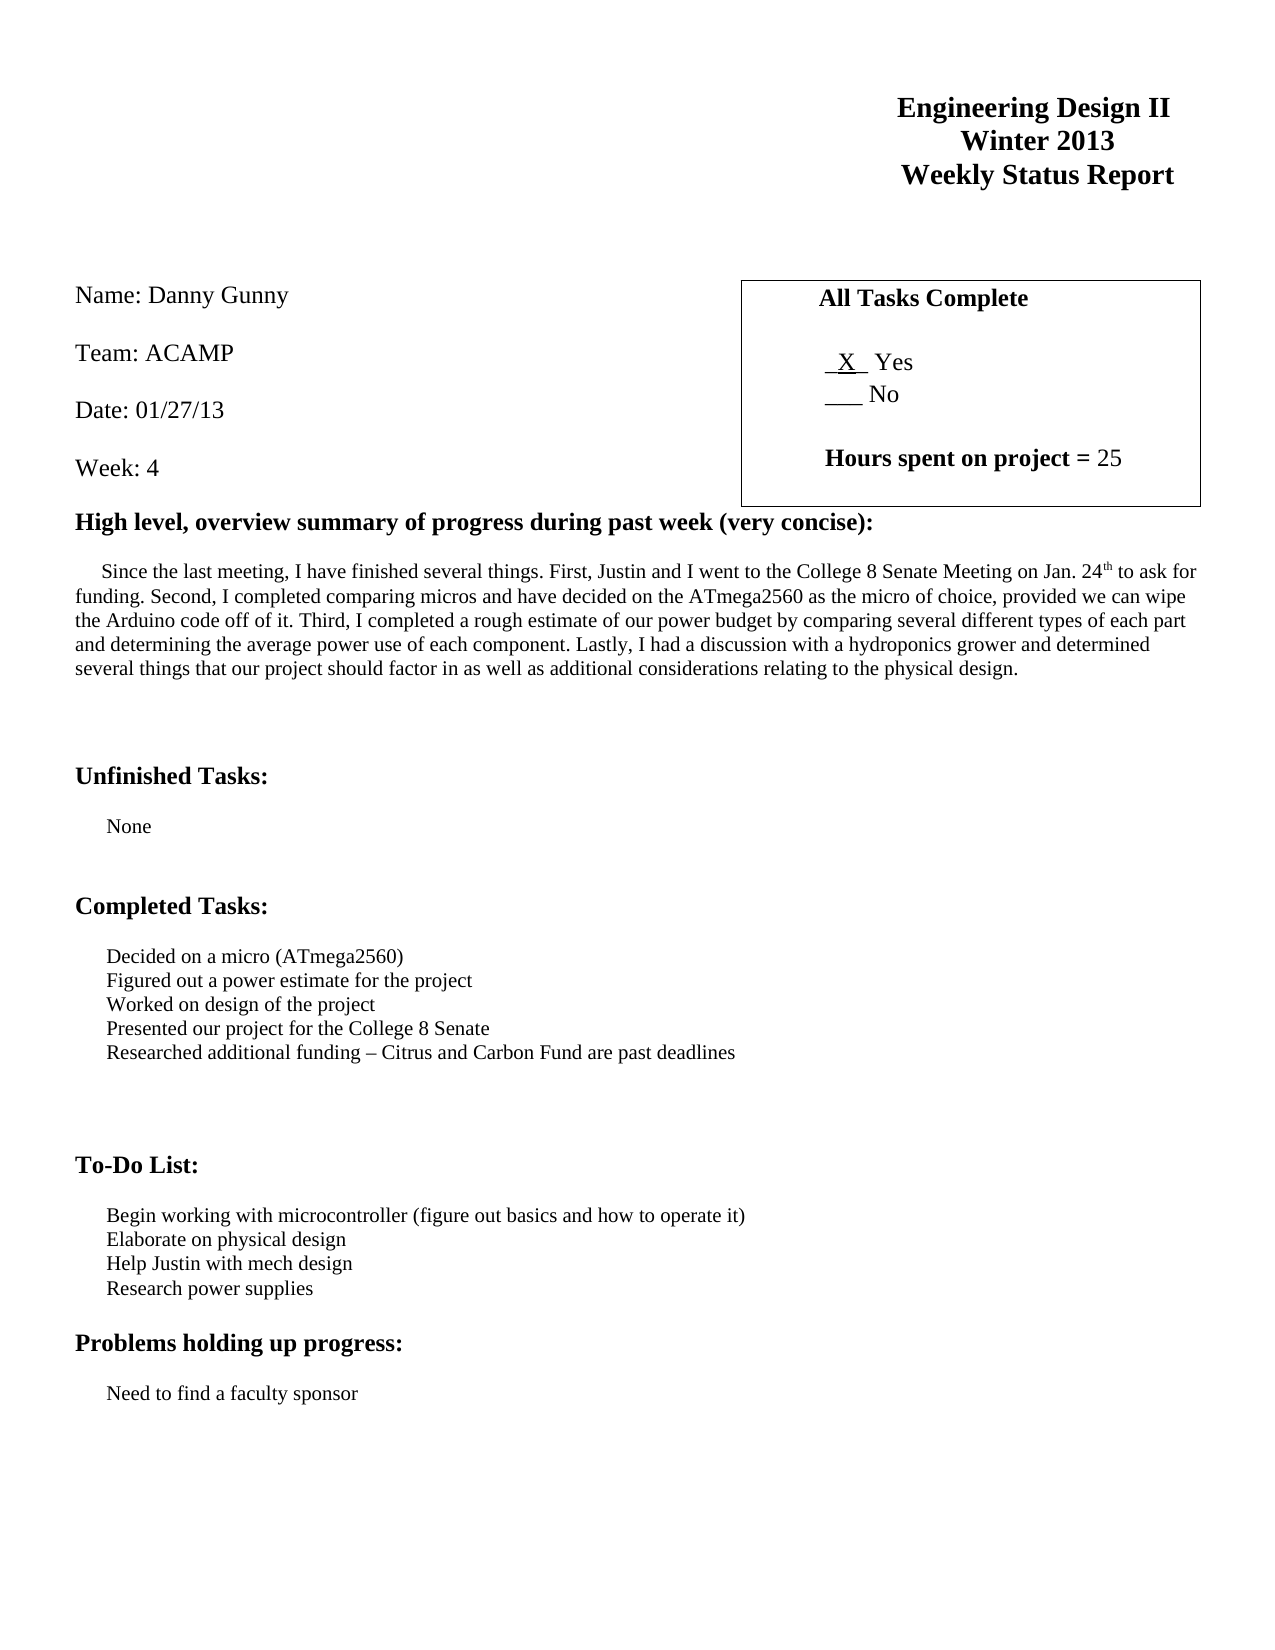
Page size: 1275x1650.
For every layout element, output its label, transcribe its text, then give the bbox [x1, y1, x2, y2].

text Date: 01/27/13 [75, 367, 675, 424]
text _X_ Yes [742, 344, 1200, 376]
text Problems holding up progress: [75, 1328, 1200, 1357]
text Unfinished Tasks: [75, 761, 1200, 790]
text Decided on a micro (ATmega2560) [75, 944, 1200, 968]
text Week: 4 [75, 424, 675, 482]
text Research power supplies [75, 1275, 1200, 1299]
text Completed Tasks: [75, 891, 1200, 920]
text Begin working with microcontroller (figure out basics and how to operate it) [75, 1203, 1200, 1227]
text Figured out a power estimate for the project [75, 968, 1200, 992]
text None [75, 814, 1200, 838]
text Elaborate on physical design [75, 1227, 1200, 1251]
text All Tasks Complete [742, 281, 1200, 315]
text Need to find a faculty sponsor [75, 1381, 1200, 1405]
text Worked on design of the project [75, 992, 1200, 1016]
text Hours spent on project = 25 [742, 440, 1200, 475]
text Engineering Design II Winter 2013 Weekly Status Report [875, 90, 1200, 189]
text To-Do List: [75, 1150, 1200, 1179]
text Help Justin with mech design [75, 1251, 1200, 1275]
text Presented our project for the College 8 Senate [75, 1016, 1200, 1040]
text High level, overview summary of progress during past week (very concise): [75, 507, 1200, 535]
text ___ No [742, 376, 1200, 411]
text Researched additional funding – Citrus and Carbon Fund are past deadlines [75, 1040, 1200, 1064]
text Name: Danny Gunny Team: ACAMP [75, 280, 675, 367]
text Since the last meeting, I have finished several things. First, Justin and I went to the College 8 Senate Meeting on Jan. 24th to ask for funding. Second, I completed comparing micros and have decided on the ATmega2560 as the micro of choice, provided we can wipe the Arduino code off of it. Third, I completed a rough estimate of our power budget by comparing several different types of each part and determining the average power use of each component. Lastly, I had a discussion with a hydroponics grower and determined several things that our project should factor in as well as additional considerations relating to the physical design. [75, 535, 1200, 680]
